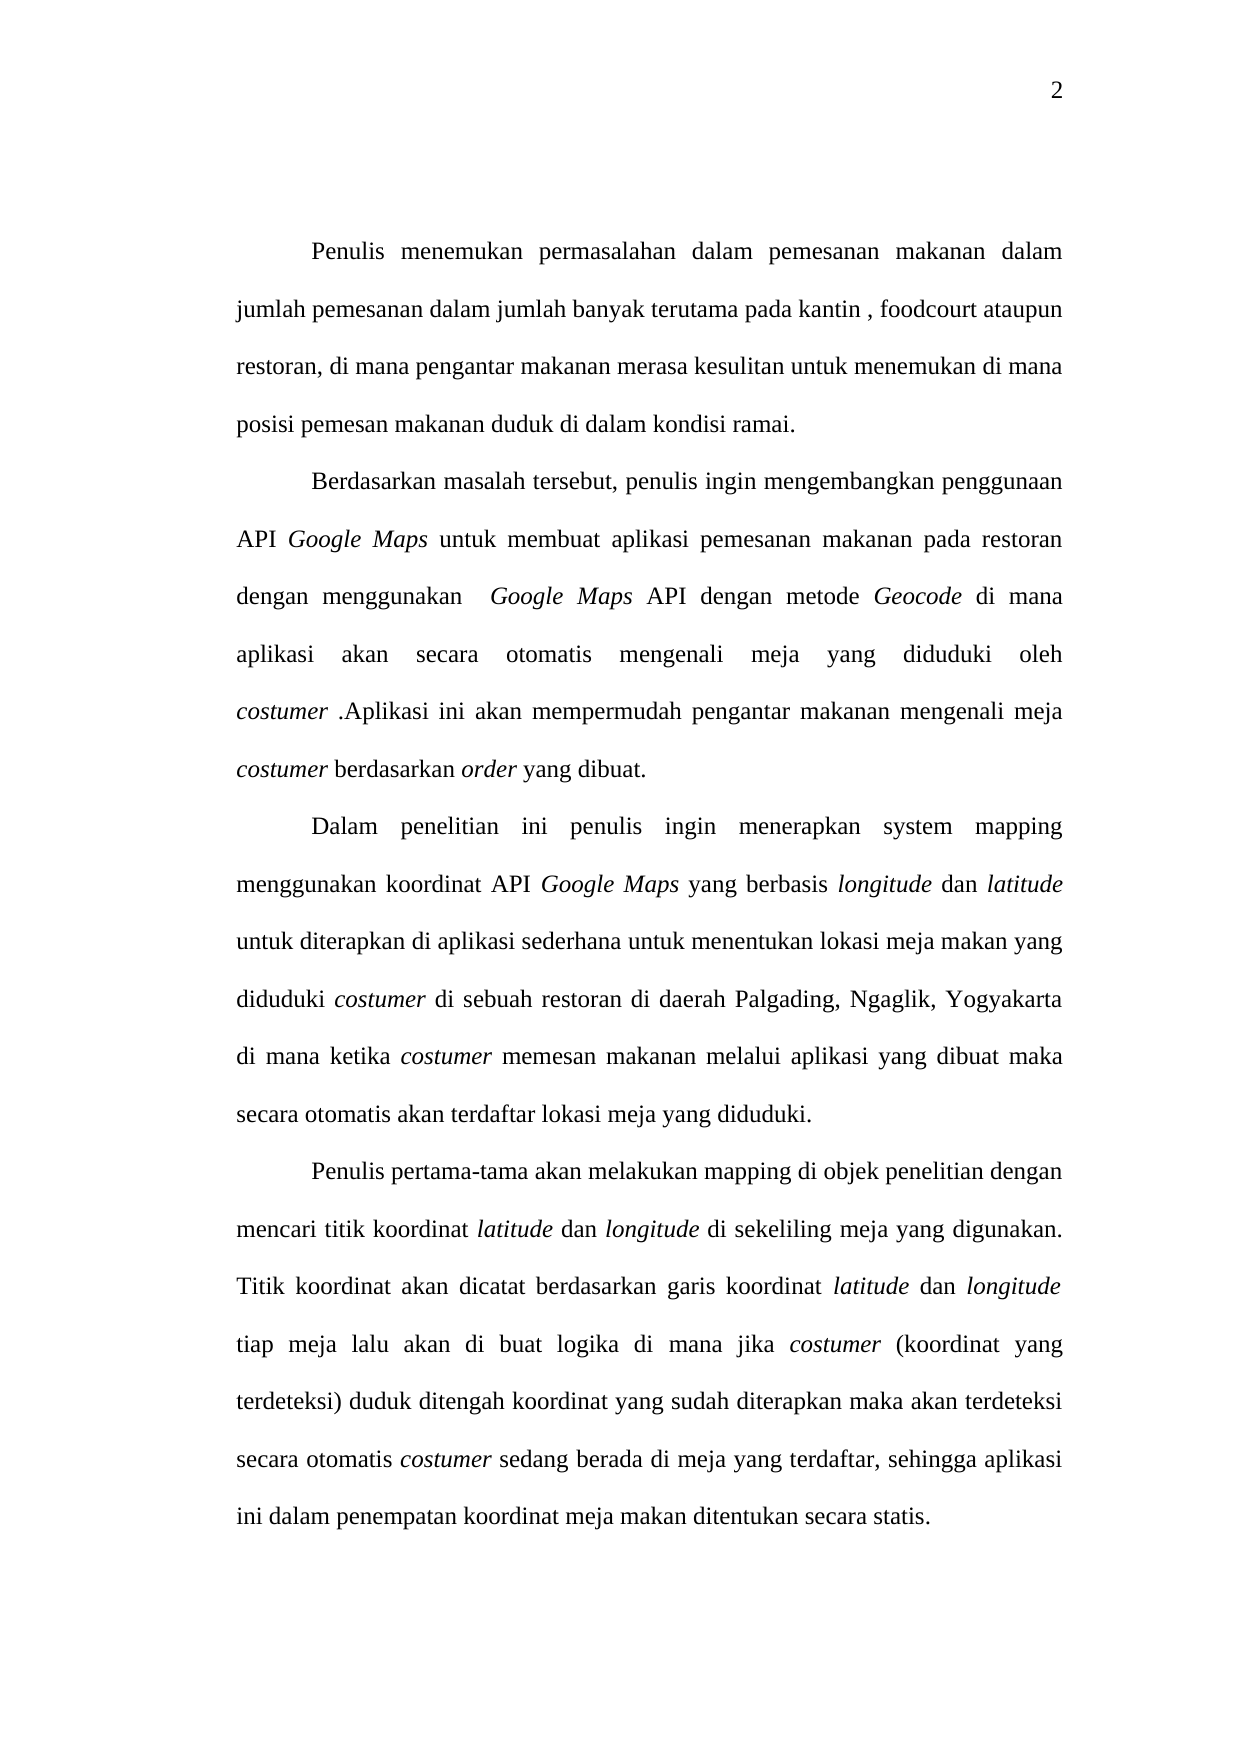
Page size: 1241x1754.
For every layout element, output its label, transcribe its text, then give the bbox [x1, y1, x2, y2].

text Penulis pertama-tama akan melakukan mapping di objek penelitian dengan mencari titik koordinat latitude dan longitude di sekeliling meja yang digunakan. Titik koordinat akan dicatat berdasarkan garis koordinat latitude dan longitude tiap meja lalu akan di buat logika di mana jika costumer (koordinat yang terdeteksi) duduk ditengah koordinat yang sudah diterapkan maka akan terdeteksi secara otomatis costumer sedang berada di meja yang terdaftar, sehingga aplikasi ini dalam penempatan koordinat meja makan ditentukan secara statis. [236, 1156, 1063, 1530]
text Berdasarkan masalah tersebut, penulis ingin mengembangkan penggunaan API Google Maps untuk membuat aplikasi pemesanan makanan pada restoran dengan menggunakan Google Maps API dengan metode Geocode di mana aplikasi akan secara otomatis mengenali meja yang diduduki oleh costumer .Aplikasi ini akan mempermudah pengantar makanan mengenali meja costumer berdasarkan order yang dibuat. [236, 466, 1063, 782]
text Penulis menemukan permasalahan dalam pemesanan makanan dalam jumlah pemesanan dalam jumlah banyak terutama pada kantin , foodcourt ataupun restoran, di mana pengantar makanan merasa kesulitan untuk menemukan di mana posisi pemesan makanan duduk di dalam kondisi ramai. [236, 236, 1063, 437]
text Dalam penelitian ini penulis ingin menerapkan system mapping menggunakan koordinat API Google Maps yang berbasis longitude dan latitude untuk diterapkan di aplikasi sederhana untuk menentukan lokasi meja makan yang diduduki costumer di sebuah restoran di daerah Palgading, Ngaglik, Yogyakarta di mana ketika costumer memesan makanan melalui aplikasi yang dibuat maka secara otomatis akan terdaftar lokasi meja yang diduduki. [236, 811, 1063, 1127]
